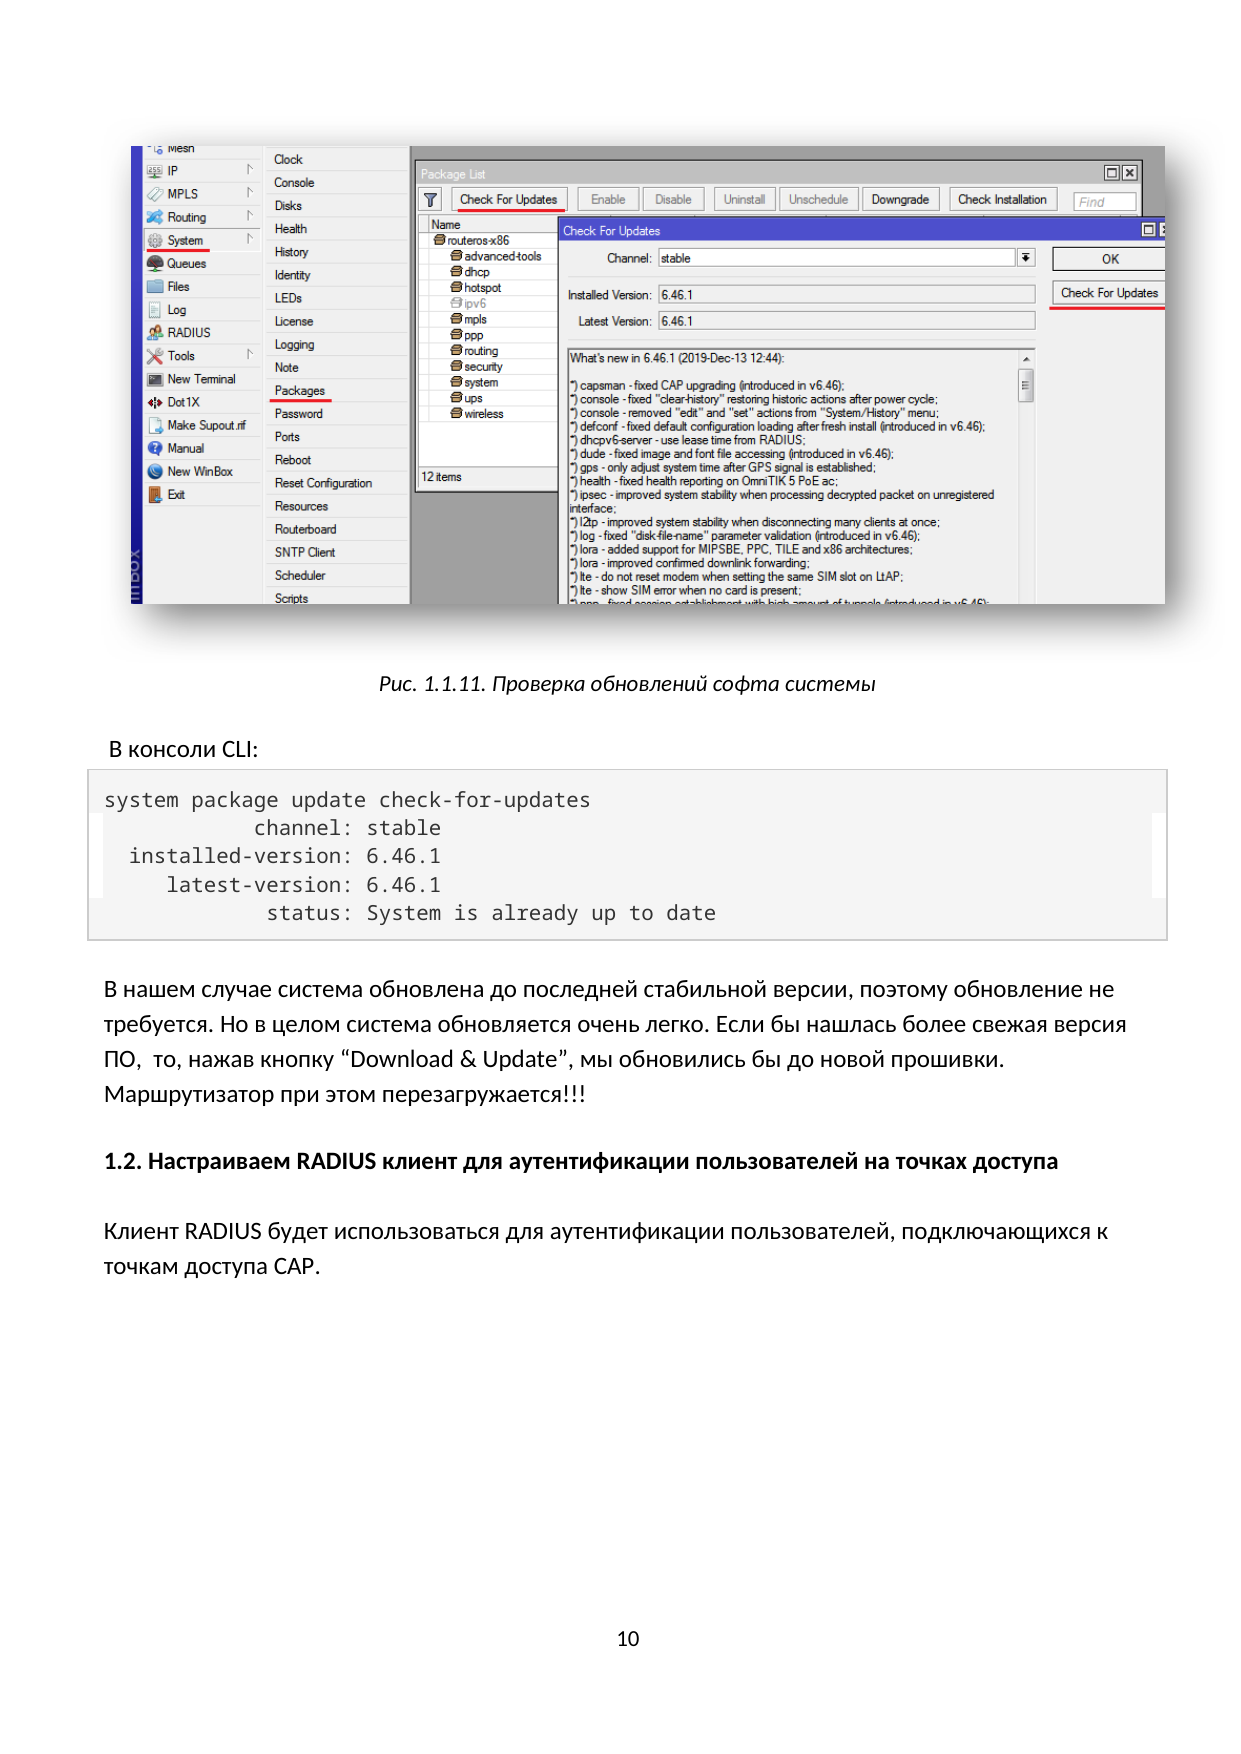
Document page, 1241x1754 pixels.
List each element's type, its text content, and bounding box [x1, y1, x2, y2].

text Клиент RADIUS будет использоваться для аутентификации пользователей, подключающихся к точкам доступа CAP. [103, 1215, 1152, 1281]
text system package update check-for-updates [89, 770, 1166, 813]
text status: System is already up to date [89, 882, 1166, 939]
text 1.2. Настраиваем RADIUS клиент для аутентификации пользователей на точках доступа [103, 1145, 1152, 1176]
text В нашем случае система обновлена до последней стабильной версии, поэтому обновление не требуется. Но в целом система обновляется очень легко. Если бы нашлась более свежая версия ПО, то, нажав кнопку “Download & Update”, мы обновились бы до новой прошивки. Маршрутизатор при этом перезагружается!!! [103, 973, 1152, 1109]
text installed-version: 6.46.1 [103, 842, 1152, 870]
text Рис. 1.1.11. Проверка обновлений софта системы [103, 669, 1152, 697]
picture [131, 146, 1165, 604]
text channel: stable [103, 813, 1152, 842]
text В консоли CLI: [103, 734, 1152, 764]
